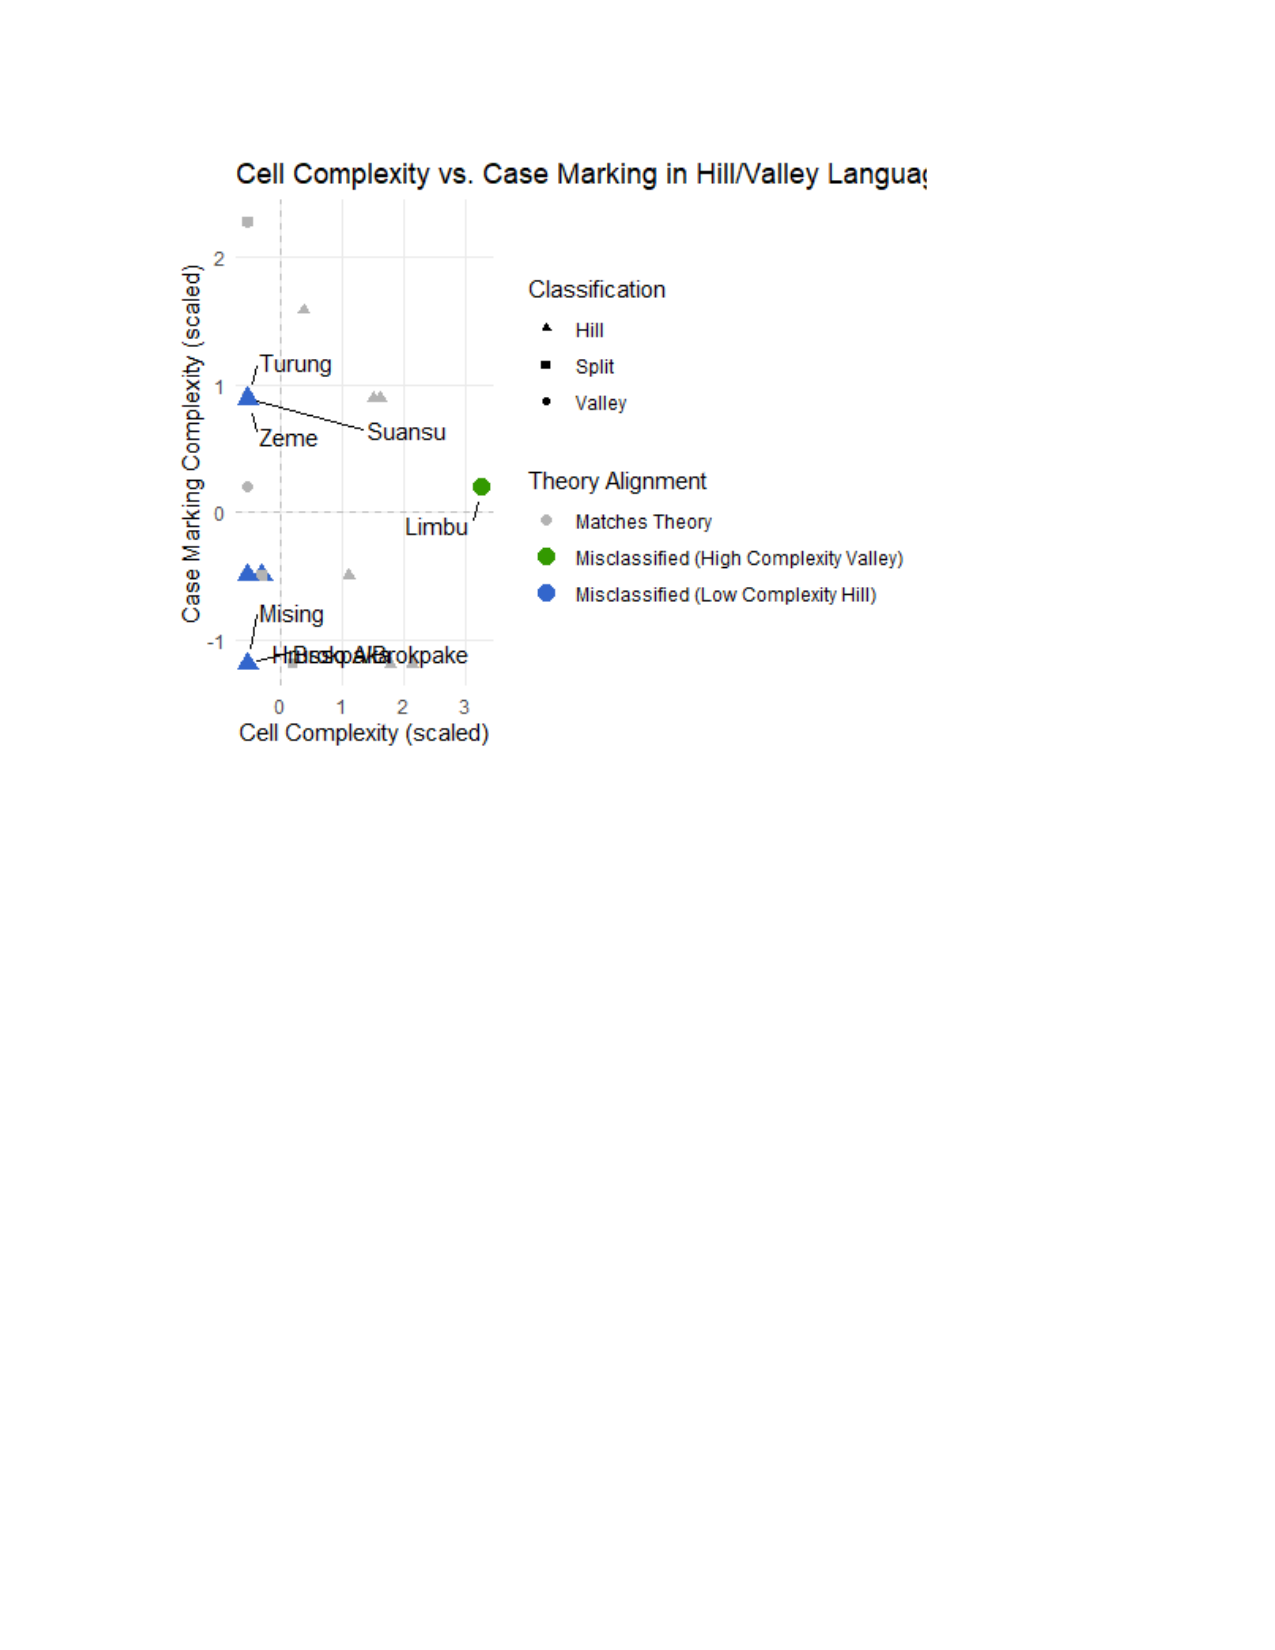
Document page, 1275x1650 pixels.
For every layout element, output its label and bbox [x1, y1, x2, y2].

picture [168, 150, 927, 757]
